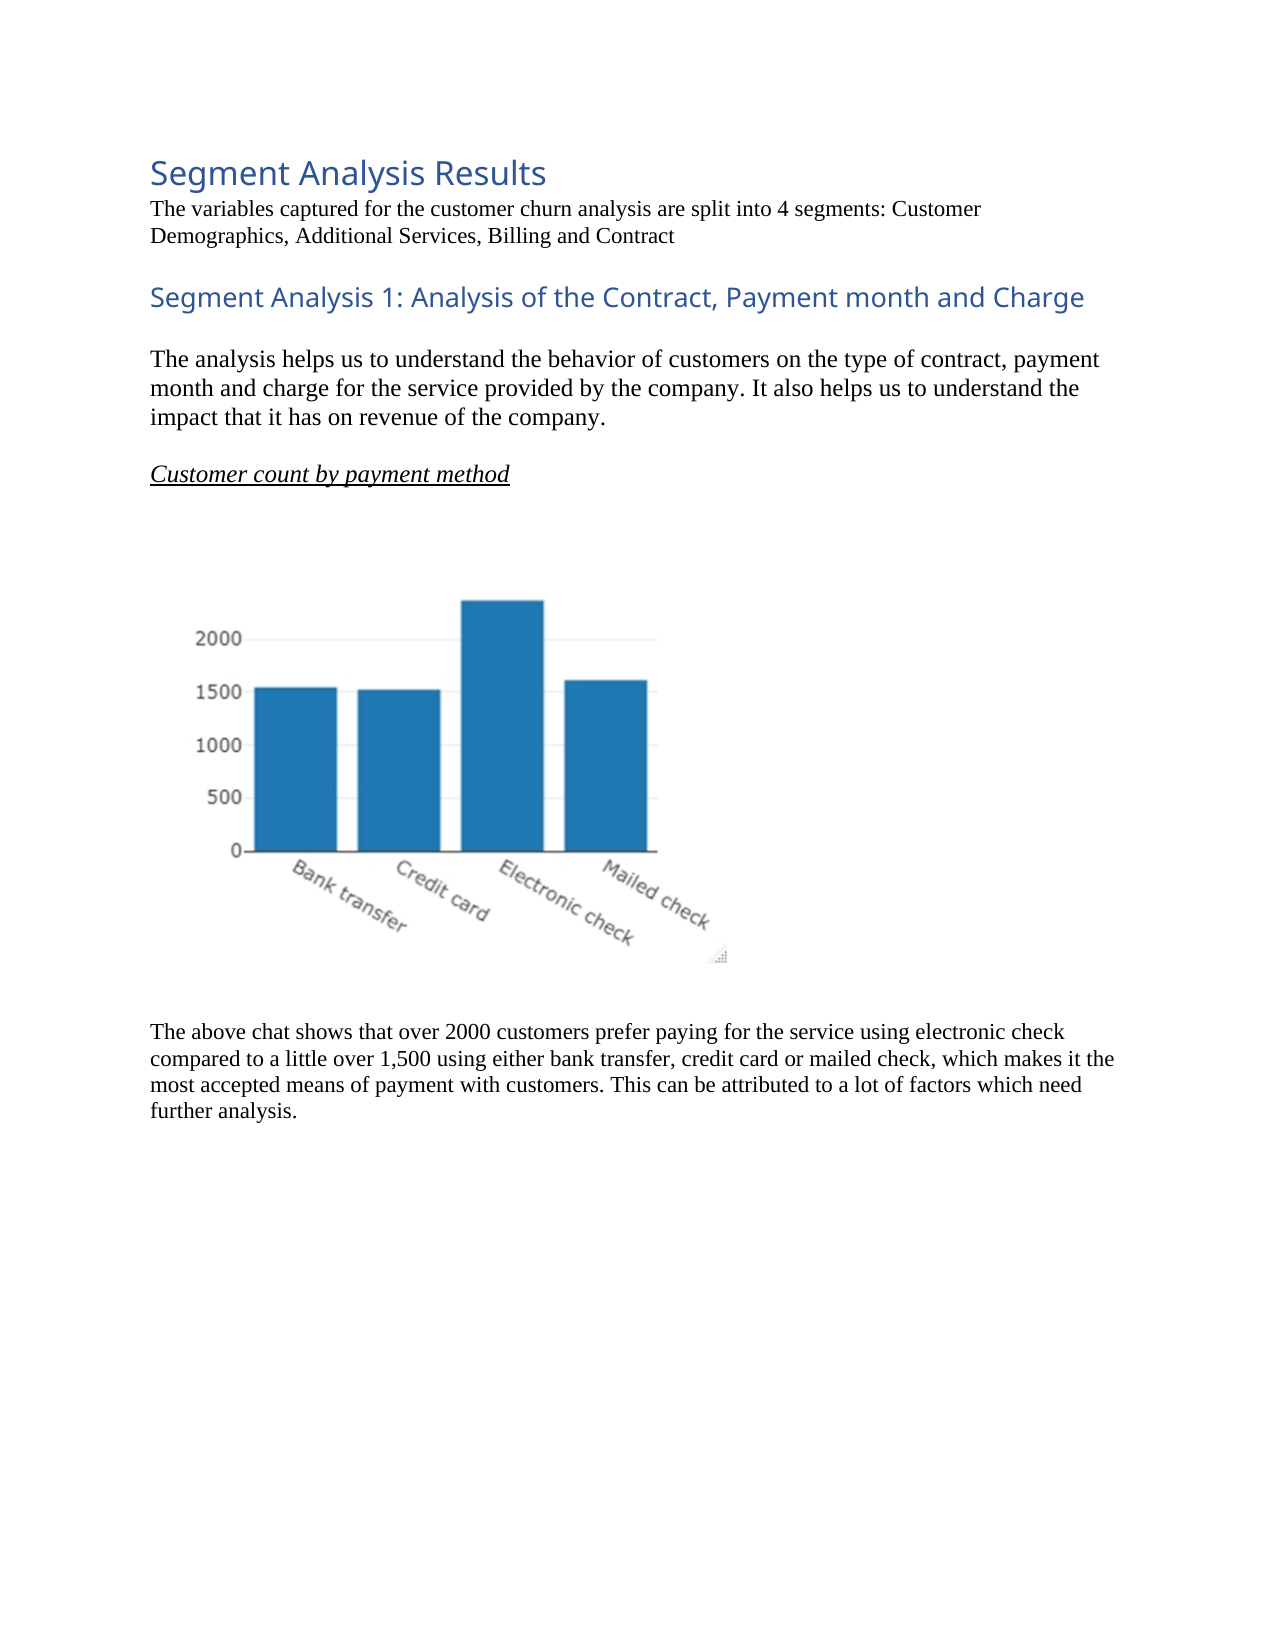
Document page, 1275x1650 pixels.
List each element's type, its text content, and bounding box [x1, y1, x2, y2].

text The analysis helps us to understand the behavior of customers on the type of contract, payment month and charge for the service provided by the company. It also helps us to understand the impact that it has on revenue of the company. [150, 344, 1125, 431]
text The variables captured for the customer churn analysis are split into 4 segments: Customer Demographics, Additional Services, Billing and Contract [150, 195, 1125, 248]
subtitle Segment Analysis 1: Analysis of the Contract, Payment month and Charge [150, 279, 1125, 316]
subtitle Segment Analysis Results [150, 150, 1125, 195]
picture [150, 549, 728, 964]
text Customer count by payment method [150, 459, 1125, 488]
text The above chat shows that over 2000 customers prefer paying for the service using electronic check compared to a little over 1,500 using either bank transfer, credit card or mailed check, which makes it the most accepted means of payment with customers. This can be attributed to a lot of factors which need further analysis. [150, 1018, 1125, 1124]
